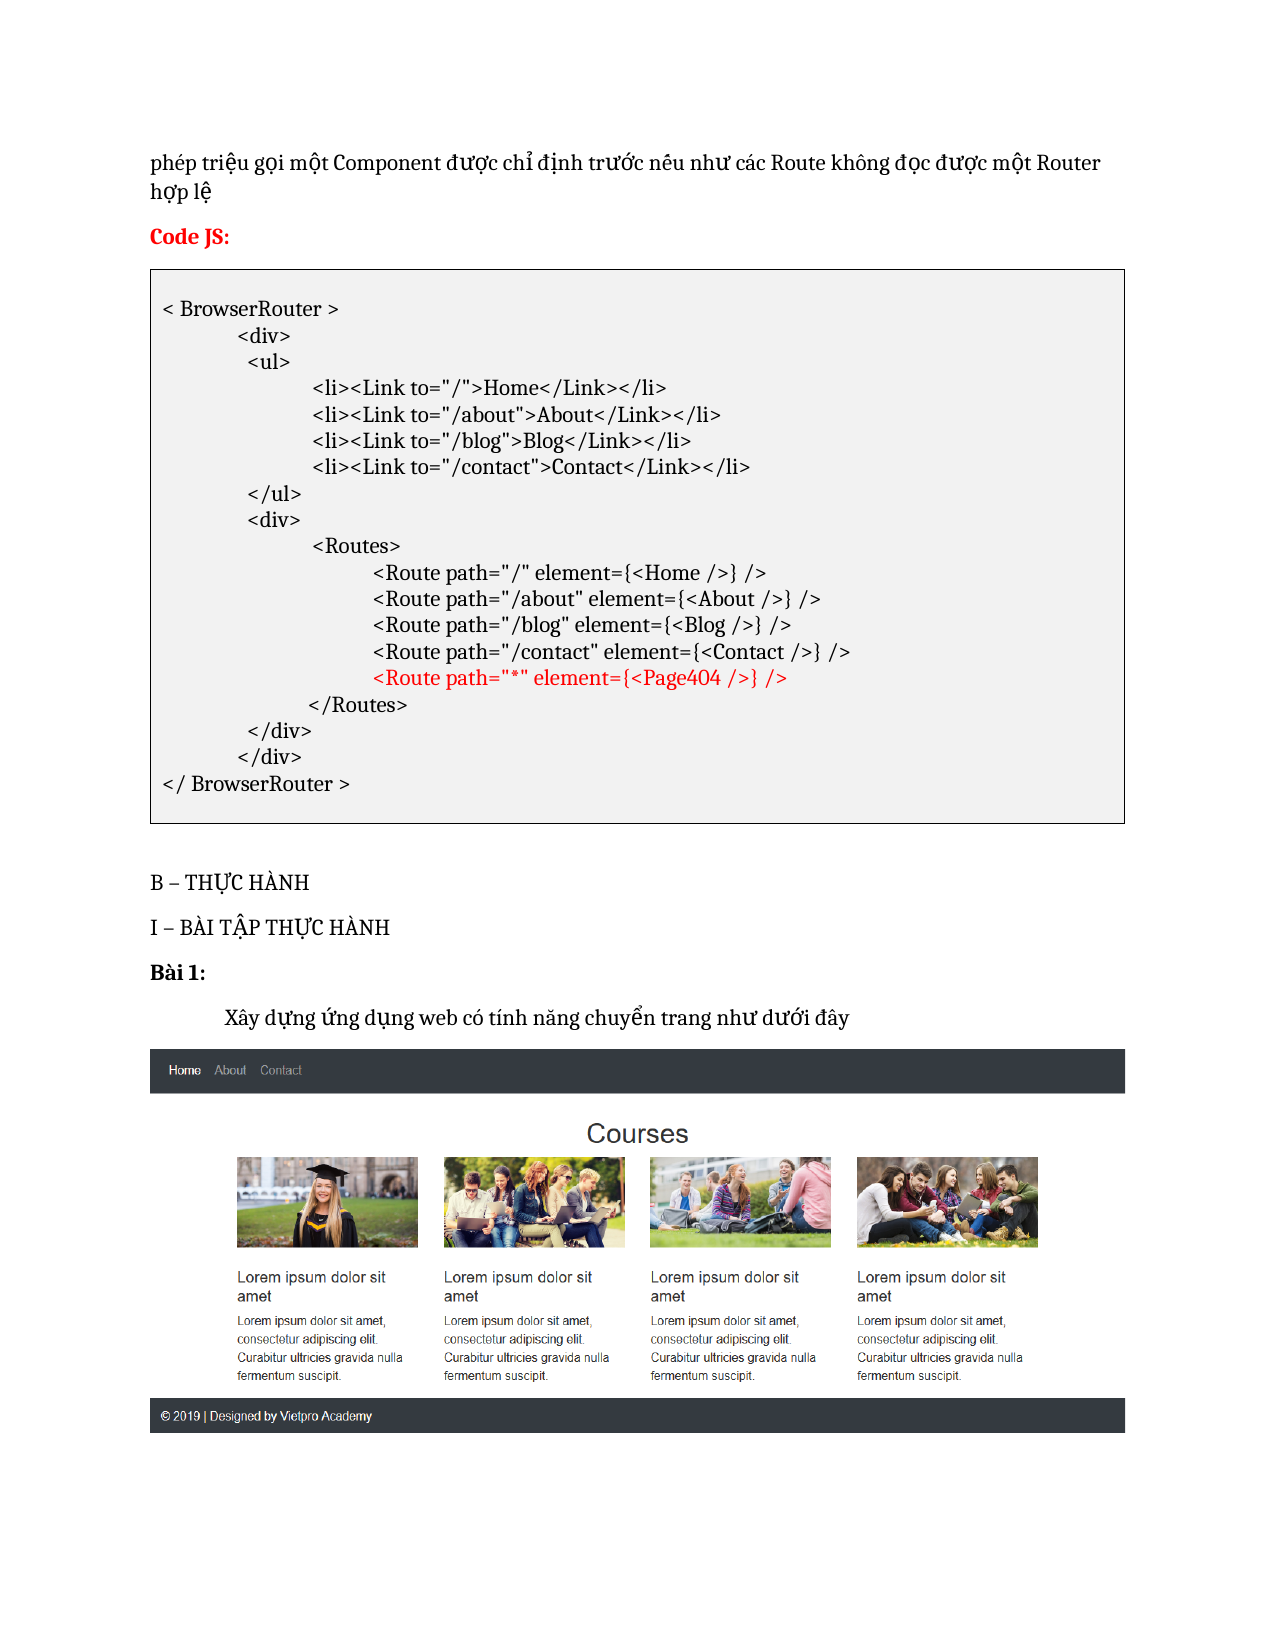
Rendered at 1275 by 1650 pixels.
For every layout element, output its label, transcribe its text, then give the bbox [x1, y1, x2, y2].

text Xây dựng ứng dụng web có tính năng chuyển trang như dưới đây [150, 1004, 1125, 1031]
picture [150, 1049, 1125, 1433]
text Code JS: [150, 223, 1125, 250]
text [150, 150, 1125, 205]
text Bài 1: [150, 959, 1125, 986]
table_header < BrowserRouter > <div> <ul> <li><Link to="/">Home</Link></li> <li><Link to="/about">About</Link></li> <li><Link to="/blog">Blog</Link></li> <li><Link to="/contact">Contact</Link></li> </ul> <div> <Routes> <Route path="/" element={<Home />} /> <Route path="/about" element={<About />} /> <Route path="/blog" element={<Blog />} /> <Route path="/contact" element={<Contact />} /> <Route path="*" element={<Page404 />} /> </Routes> </div> </div> </ BrowserRouter > [151, 270, 1124, 823]
text B – THỰC HÀNH [150, 869, 1125, 896]
text I – BÀI TẬP THỰC HÀNH [150, 914, 1125, 941]
